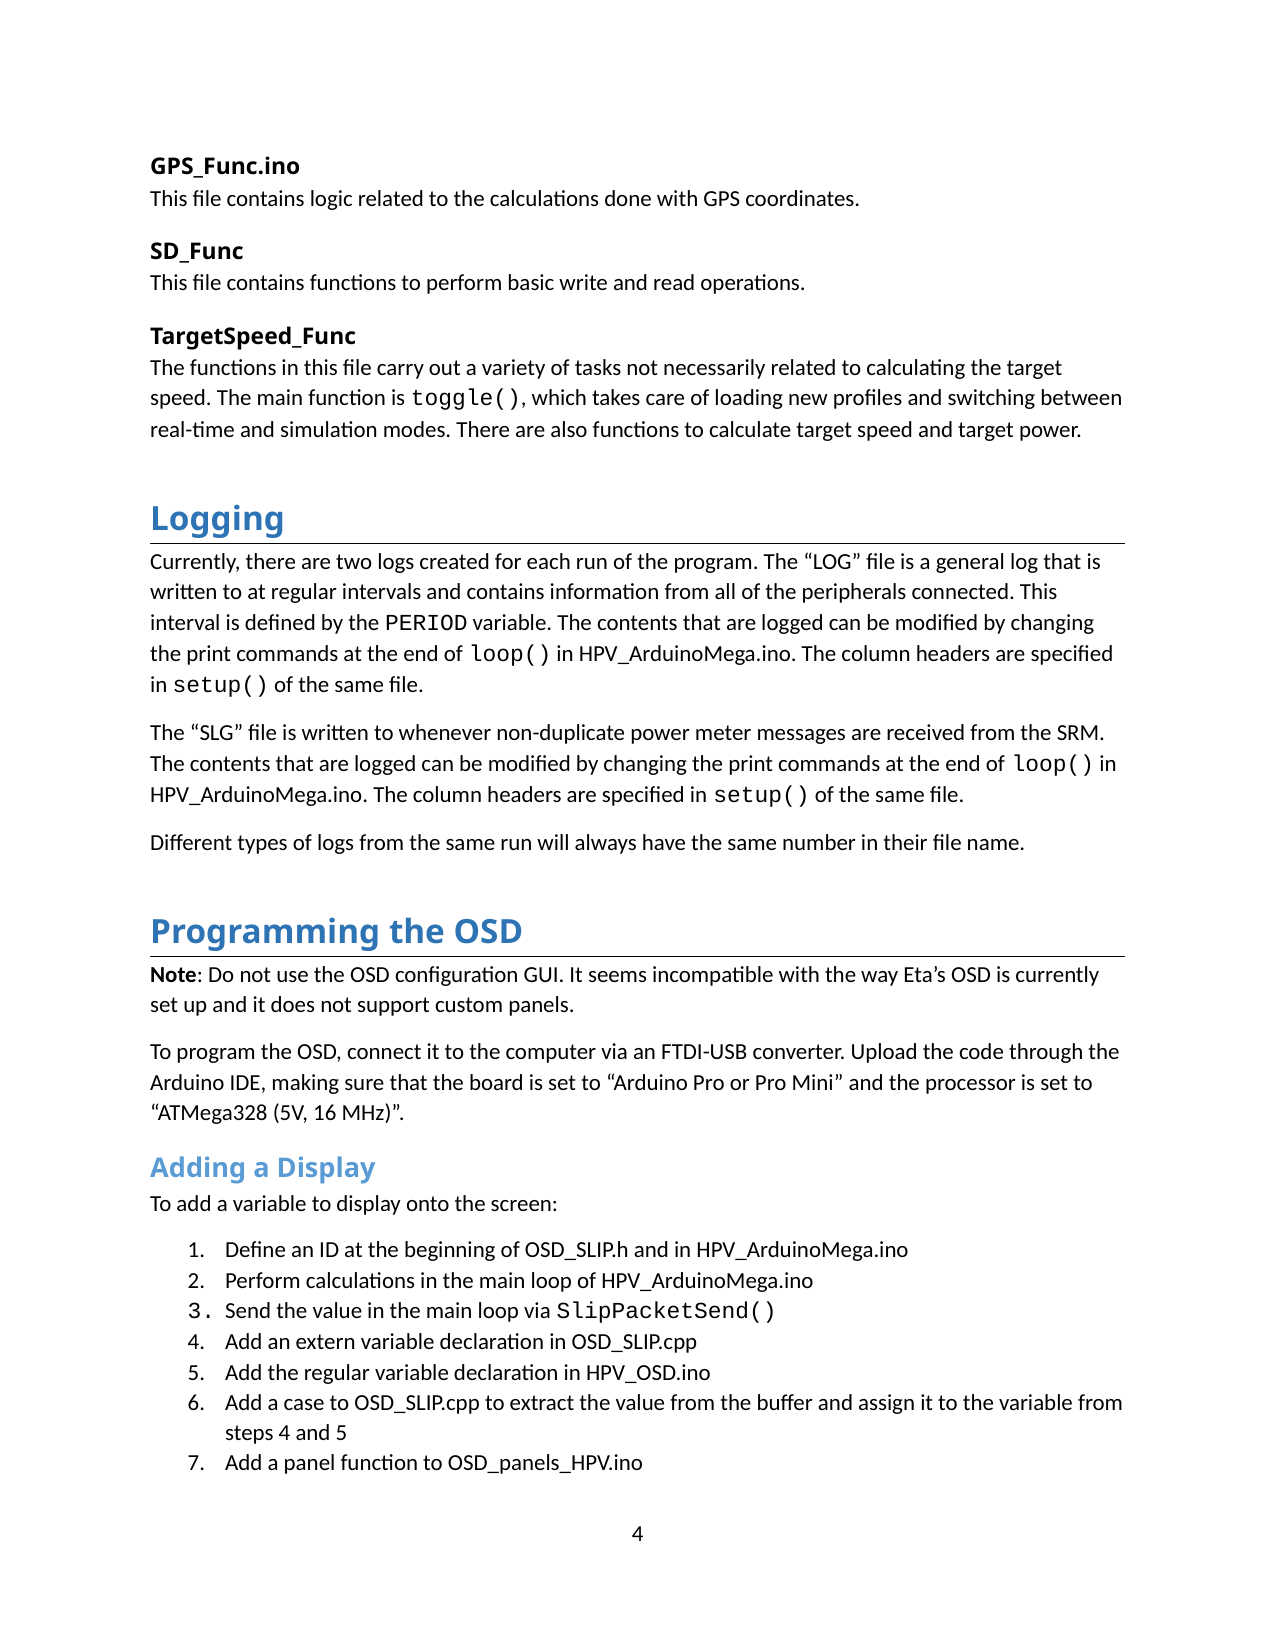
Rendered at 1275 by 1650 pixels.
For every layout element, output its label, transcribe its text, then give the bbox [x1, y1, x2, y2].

subtitle Logging [150, 495, 1125, 543]
text This file contains functions to perform basic write and read operations. [150, 268, 1125, 297]
list Add a panel function to OSD_panels_HPV.ino [187, 1448, 1125, 1476]
subtitle TargetSpeed_Func [150, 319, 1125, 351]
list Perform calculations in the main loop of HPV_ArduinoMega.ino [187, 1266, 1125, 1294]
list Add a case to OSD_SLIP.cpp to extract the value from the buffer and assign it to the variable from steps 4 and 5 [187, 1388, 1125, 1446]
subtitle Adding a Display [150, 1149, 1125, 1186]
text The “SLG” file is written to whenever non-duplicate power meter messages are received from the SRM. The contents that are logged can be modified by changing the print commands at the end of loop() in HPV_ArduinoMega.ino. The column headers are specified in setup() of the same file. [150, 718, 1125, 809]
subtitle GPS_Func.ino [150, 150, 1125, 181]
list Add an extern variable declaration in OSD_SLIP.cpp [187, 1327, 1125, 1356]
text This file contains logic related to the calculations done with GPS coordinates. [150, 184, 1125, 212]
list Add the regular variable declaration in HPV_OSD.ino [187, 1358, 1125, 1386]
subtitle Programming the OSD [150, 908, 1125, 956]
subtitle SD_Func [150, 235, 1125, 266]
text Note: Do not use the OSD configuration GUI. It seems incompatible with the way Eta’s OSD is currently set up and it does not support custom panels. [150, 960, 1125, 1019]
text The functions in this file carry out a variety of tasks not necessarily related to calculating the target speed. The main function is toggle(), which takes care of loading new profiles and switching between real-time and simulation modes. There are also functions to calculate target speed and target power. [150, 353, 1125, 443]
text To program the OSD, connect it to the computer via an FTDI-USB converter. Upload the code through the Arduino IDE, making sure that the board is set to “Arduino Pro or Pro Mini” and the processor is set to “ATMega328 (5V, 16 MHz)”. [150, 1037, 1125, 1126]
text Currently, there are two logs created for each run of the program. The “LOG” file is a general log that is written to at regular intervals and contains information from all of the peripherals connected. This interval is defined by the PERIOD variable. The contents that are logged can be modified by changing the print commands at the end of loop() in HPV_ArduinoMega.ino. The column headers are specified in setup() of the same file. [150, 547, 1125, 699]
text To add a variable to display onto the screen: [150, 1189, 1125, 1217]
list Send the value in the main loop via SlipPacketSend() [187, 1296, 1125, 1325]
list Define an ID at the beginning of OSD_SLIP.h and in HPV_ArduinoMega.ino [187, 1236, 1125, 1264]
text Different types of logs from the same run will always have the same number in their file name. [150, 828, 1125, 856]
